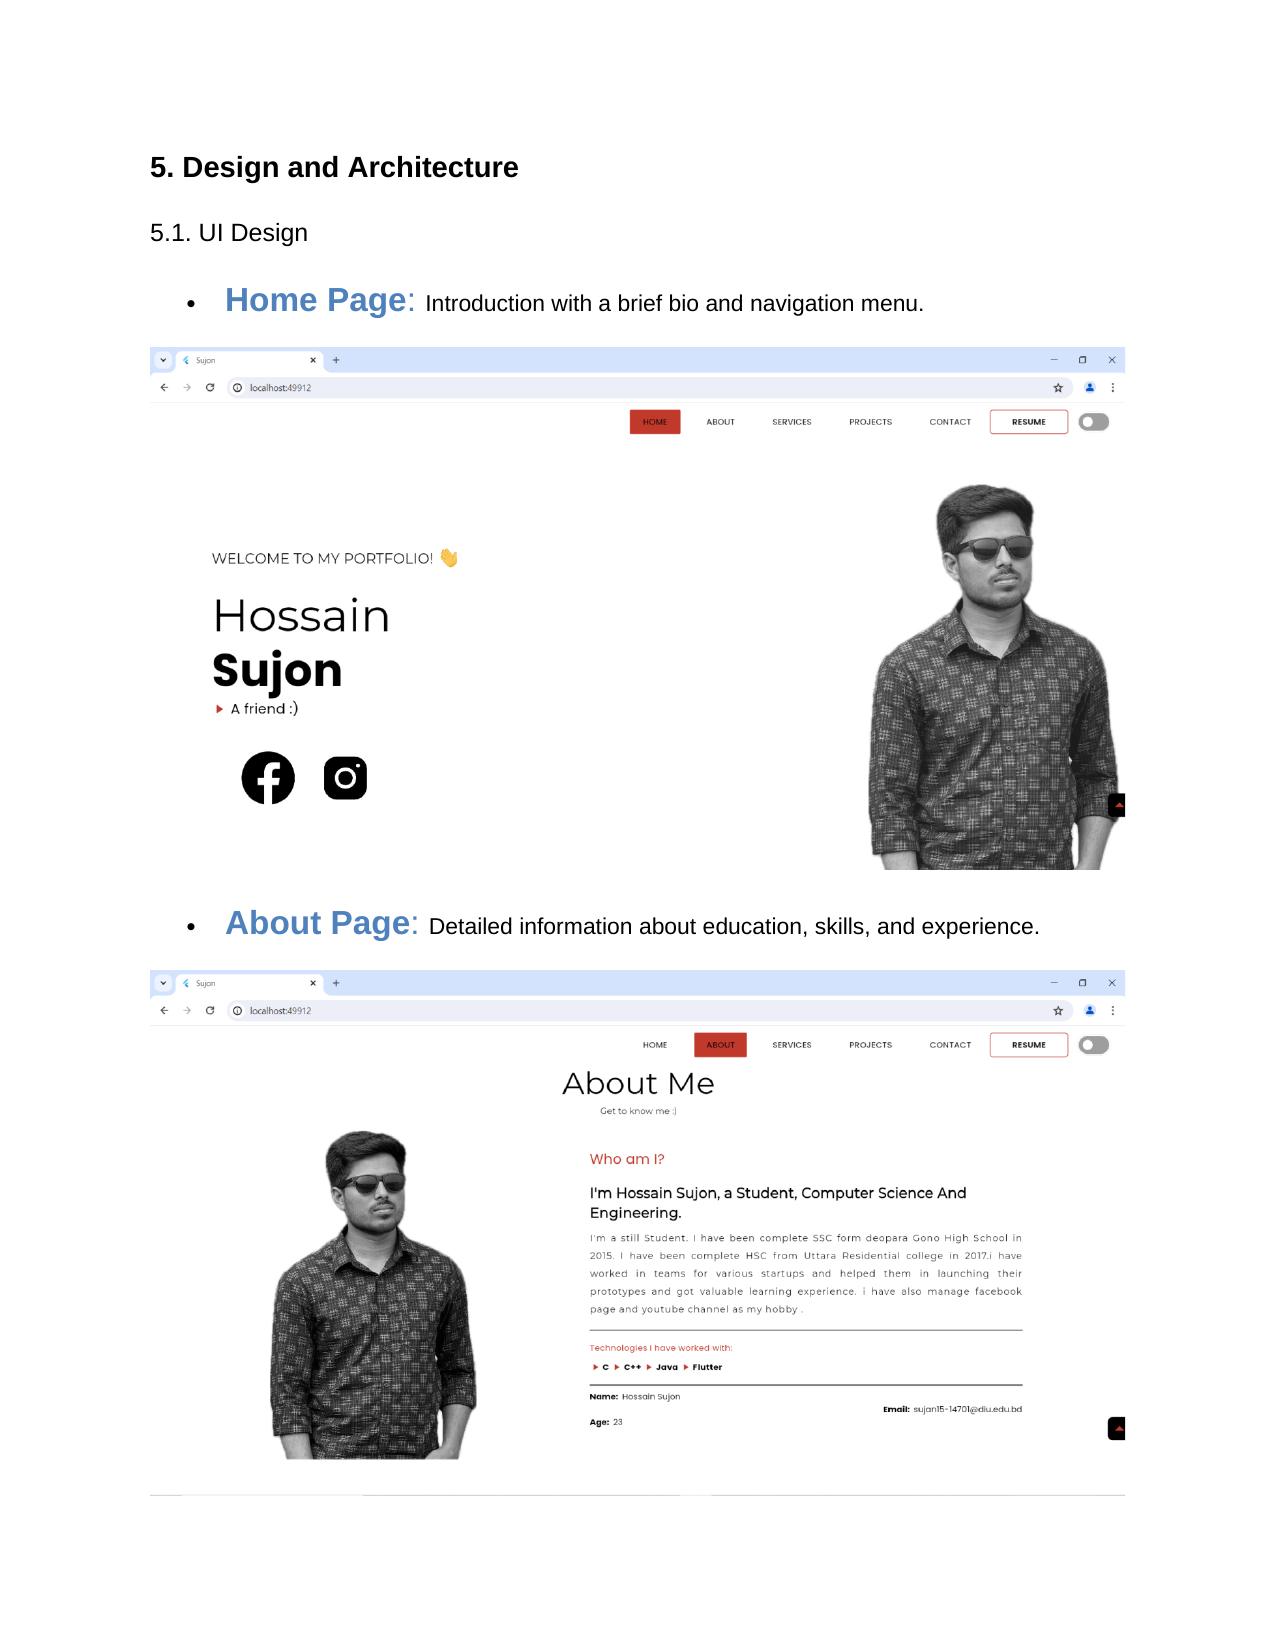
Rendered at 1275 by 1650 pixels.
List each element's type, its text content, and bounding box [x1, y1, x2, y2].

picture [150, 347, 1125, 870]
list About Page: Detailed information about education, skills, and experience. [187, 903, 1125, 941]
subtitle 5.1. UI Design [150, 218, 1125, 246]
subtitle 5. Design and Architecture [150, 150, 1125, 183]
picture [150, 970, 1125, 1496]
list Home Page: Introduction with a brief bio and navigation menu. [187, 280, 1125, 318]
